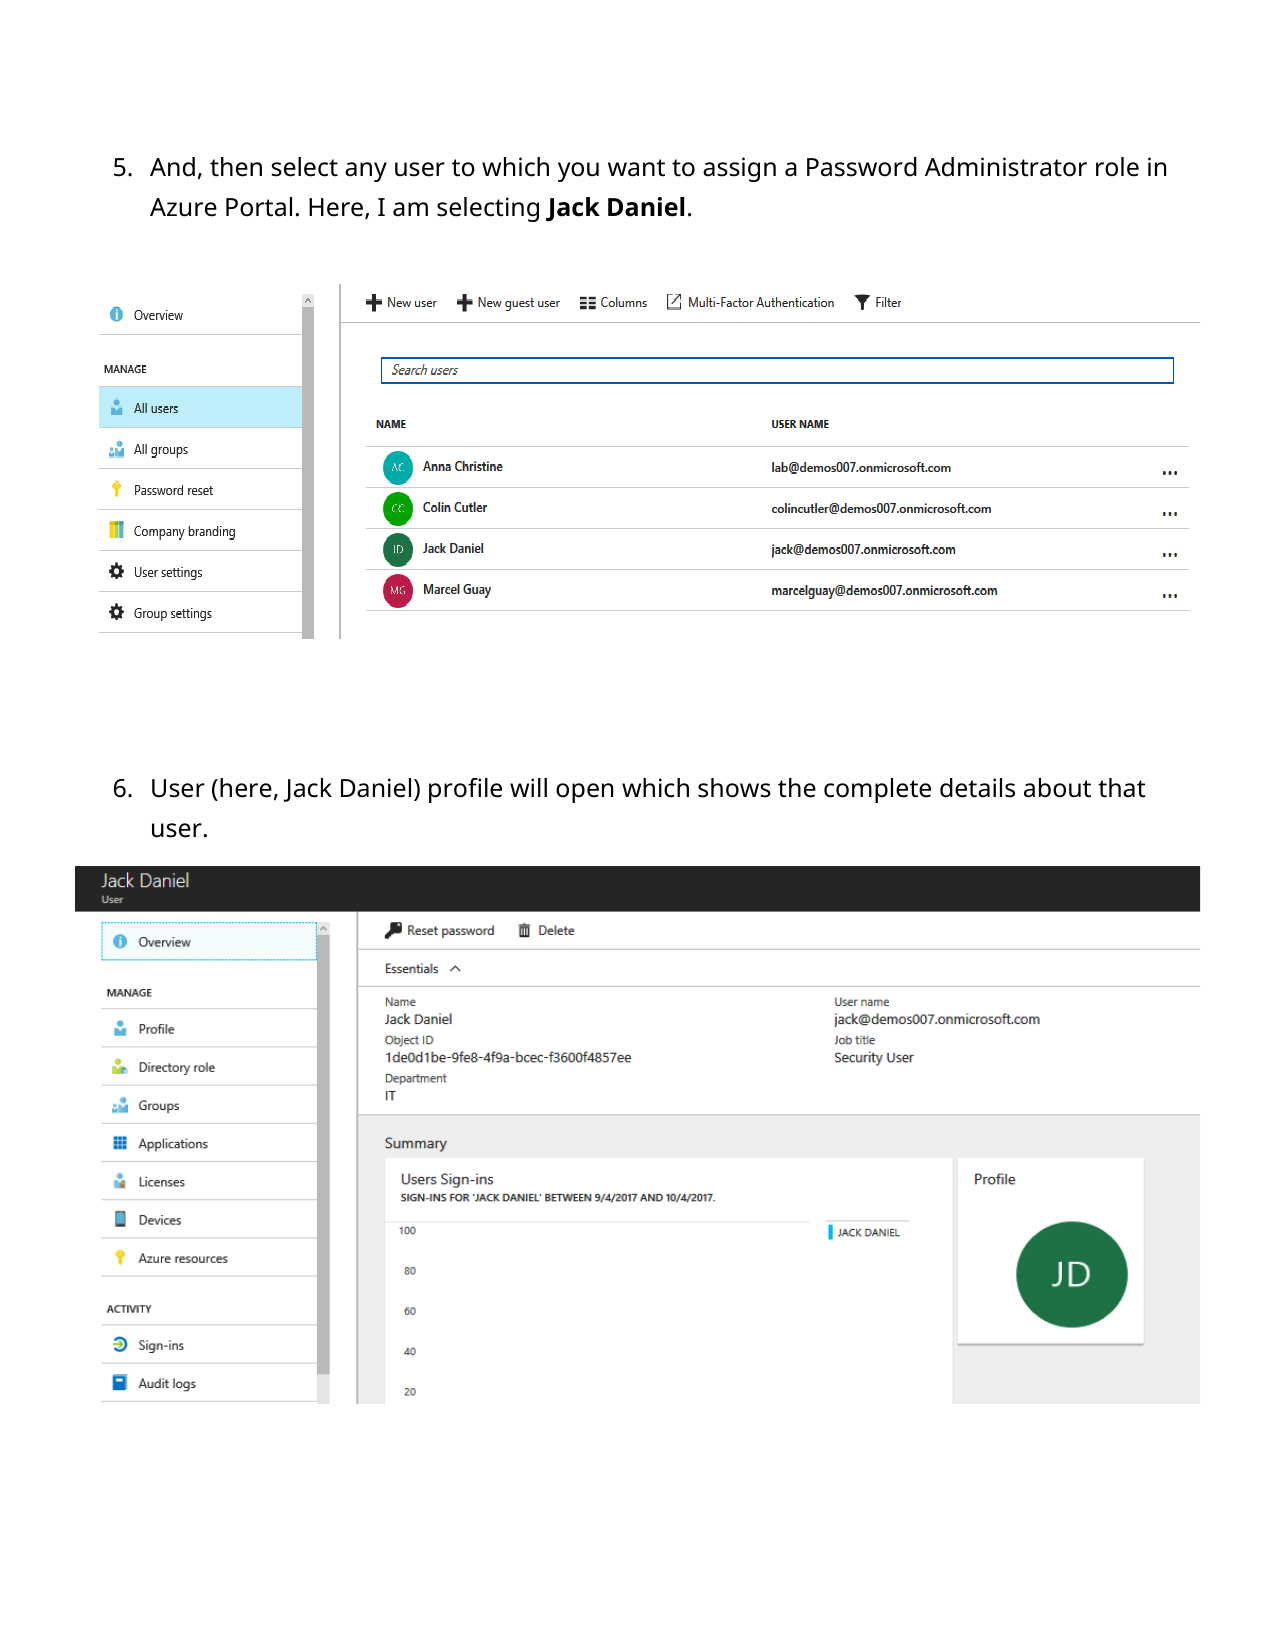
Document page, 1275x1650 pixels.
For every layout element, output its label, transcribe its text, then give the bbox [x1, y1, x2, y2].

list And, then select any user to which you want to assign a Password Administrator role in Azure Portal. Here, I am selecting Jack Daniel. [112, 150, 1200, 223]
list User (here, Jack Daniel) profile will open which shows the complete details about that user. [112, 771, 1200, 844]
picture [75, 284, 1200, 639]
picture [75, 866, 1200, 1404]
